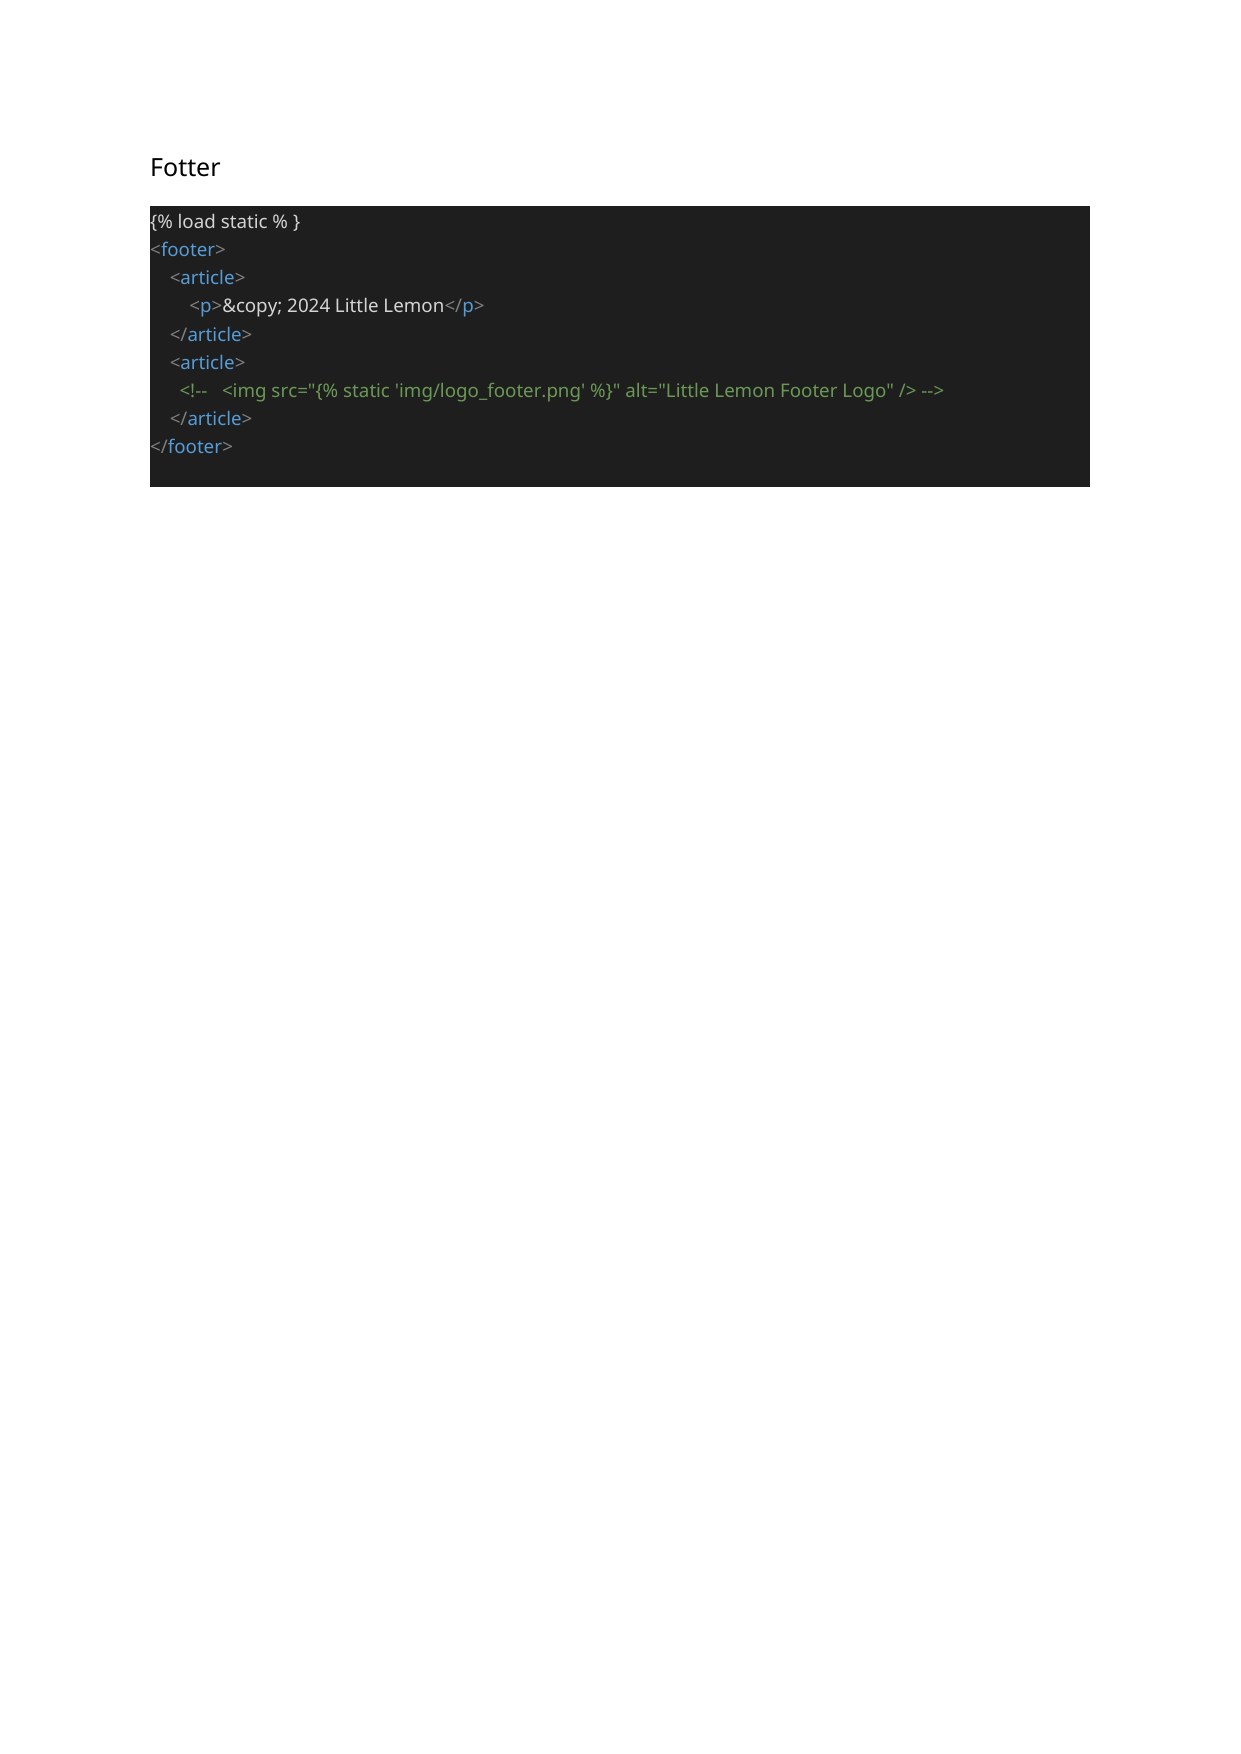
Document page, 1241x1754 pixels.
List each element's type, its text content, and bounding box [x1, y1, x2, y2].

text <p>&copy; 2024 Little Lemon</p> [150, 290, 1090, 318]
text </footer> [150, 431, 1090, 459]
text <footer> [150, 234, 1090, 262]
text </article> [150, 318, 1090, 346]
text <article> [150, 262, 1090, 290]
text {% load static % } [150, 206, 1090, 234]
text <!-- <img src="{% static 'img/logo_footer.png' %}" alt="Little Lemon Footer Logo" /> --> [150, 374, 1090, 403]
text </article> [150, 403, 1090, 431]
text Fotter [150, 150, 1090, 184]
text <article> [150, 346, 1090, 374]
